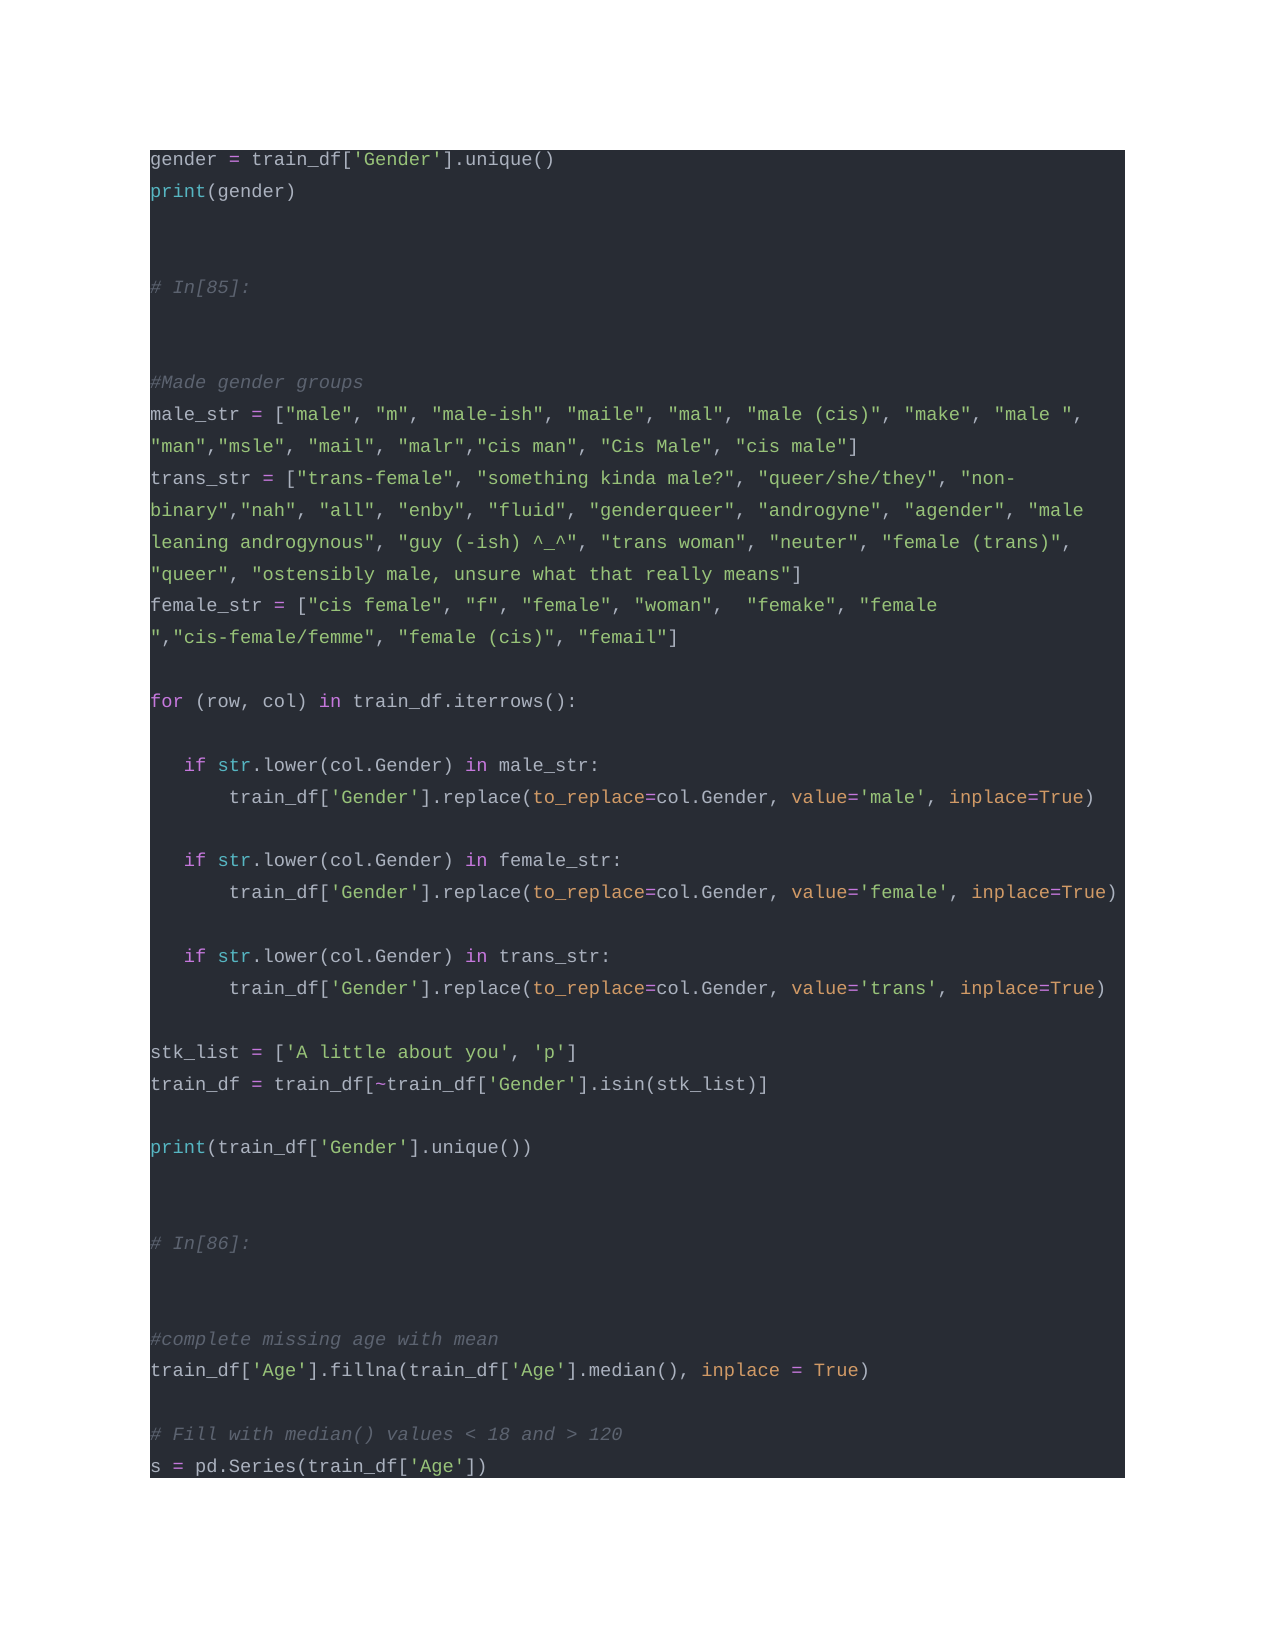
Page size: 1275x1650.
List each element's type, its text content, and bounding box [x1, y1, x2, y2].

text male_str = ["male", "m", "male-ish", "maile", "mal", "male (cis)", "make", "male ", "man","msle", "mail", "malr","cis man", "Cis Male", "cis male"] [150, 405, 1125, 458]
text #Made gender groups [150, 373, 1125, 394]
text # In[86]: [150, 1234, 1125, 1255]
text stk_list = ['A little about you', 'p'] [150, 1042, 1125, 1064]
text trans_str = ["trans-female", "something kinda male?", "queer/she/they", "non-binary","nah", "all", "enby", "fluid", "genderqueer", "androgyne", "agender", "male leaning androgynous", "guy (-ish) ^_^", "trans woman", "neuter", "female (trans)", "queer", "ostensibly male, unsure what that really means"] [150, 469, 1125, 586]
text if str.lower(col.Gender) in female_str: [150, 851, 1125, 872]
text #complete missing age with mean [150, 1329, 1125, 1351]
text print(train_df['Gender'].unique()) [150, 1138, 1125, 1159]
text s = pd.Series(train_df['Age']) [150, 1457, 1125, 1478]
text for (row, col) in train_df.iterrows(): [150, 692, 1125, 713]
text print(gender) [150, 182, 1125, 203]
text female_str = ["cis female", "f", "female", "woman", "femake", "female ","cis-female/femme", "female (cis)", "femail"] [150, 596, 1125, 649]
text train_df = train_df[~train_df['Gender'].isin(stk_list)] [150, 1074, 1125, 1096]
text if str.lower(col.Gender) in trans_str: [150, 947, 1125, 968]
text train_df['Age'].fillna(train_df['Age'].median(), inplace = True) [150, 1361, 1125, 1382]
text train_df['Gender'].replace(to_replace=col.Gender, value='male', inplace=True) [150, 787, 1125, 809]
text train_df['Gender'].replace(to_replace=col.Gender, value='female', inplace=True) [150, 883, 1125, 904]
text if str.lower(col.Gender) in male_str: [150, 756, 1125, 777]
text # Fill with median() values < 18 and > 120 [150, 1425, 1125, 1446]
text train_df['Gender'].replace(to_replace=col.Gender, value='trans', inplace=True) [150, 979, 1125, 1000]
text gender = train_df['Gender'].unique() [150, 150, 1125, 171]
text # In[85]: [150, 277, 1125, 299]
